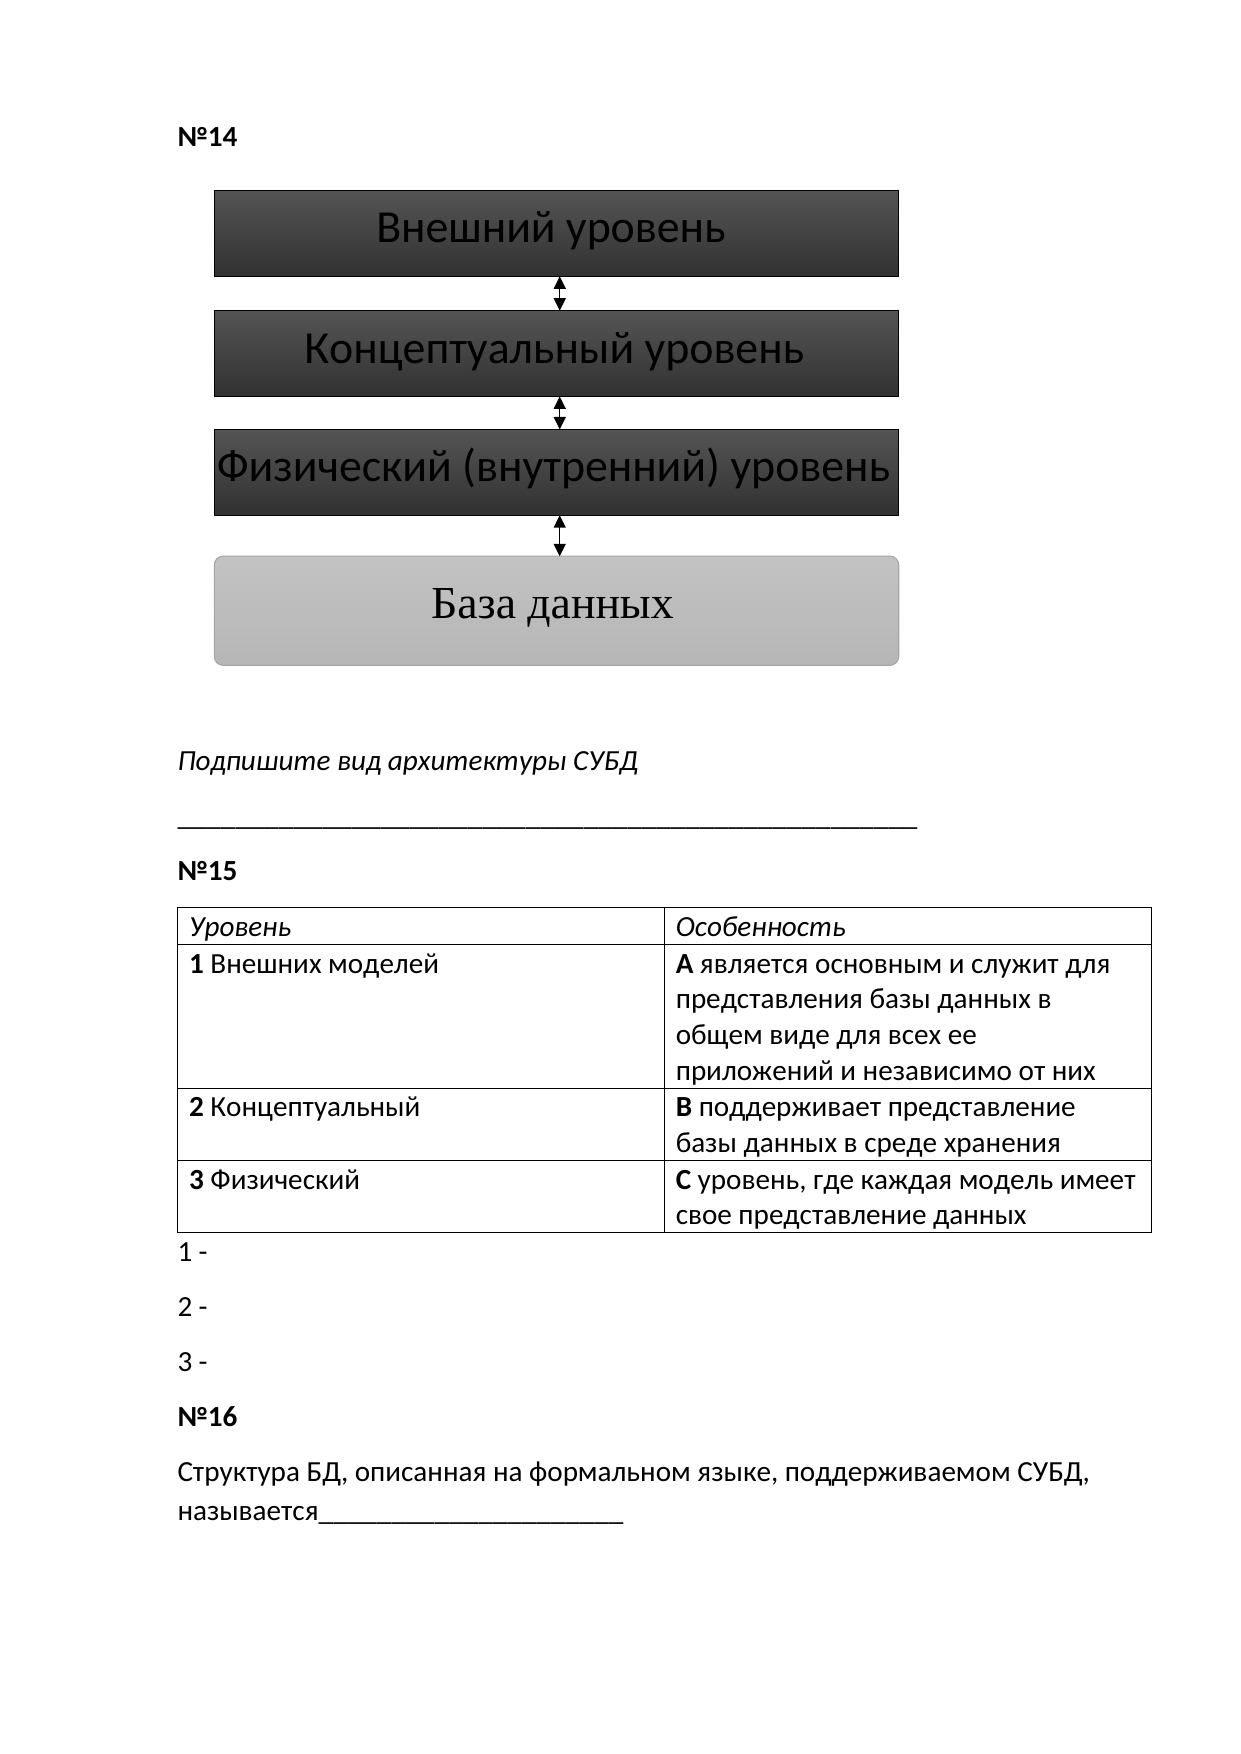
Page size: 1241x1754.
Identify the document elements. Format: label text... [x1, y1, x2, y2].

text №14 [177, 118, 1152, 154]
text №16 [177, 1398, 1152, 1434]
table_cell 3 Физический [178, 1161, 664, 1232]
text Структура БД, описанная на формальном языке, поддерживаемом СУБД, называется_____________________ [177, 1453, 1152, 1528]
text 3 - [177, 1343, 1152, 1379]
text 2 - [177, 1288, 1152, 1324]
text Подпишите вид архитектуры СУБД [177, 742, 1152, 778]
table_cell С уровень, где каждая модель имеет свое представление данных [665, 1161, 1151, 1232]
table_header Особенность [665, 908, 1151, 944]
table_cell B поддерживает представление базы данных в среде хранения [665, 1089, 1151, 1160]
table_cell 1 Внешних моделей [178, 945, 664, 1087]
table_header Уровень [178, 908, 664, 944]
text №15 [177, 852, 1152, 888]
table_cell A является основным и служит для представления базы данных в общем виде для всех ее приложений и независимо от них [665, 945, 1151, 1087]
text ___________________________________________________ [177, 797, 1152, 833]
table_cell 2 Концептуальный [178, 1089, 664, 1160]
text 1 - [177, 1233, 1152, 1269]
